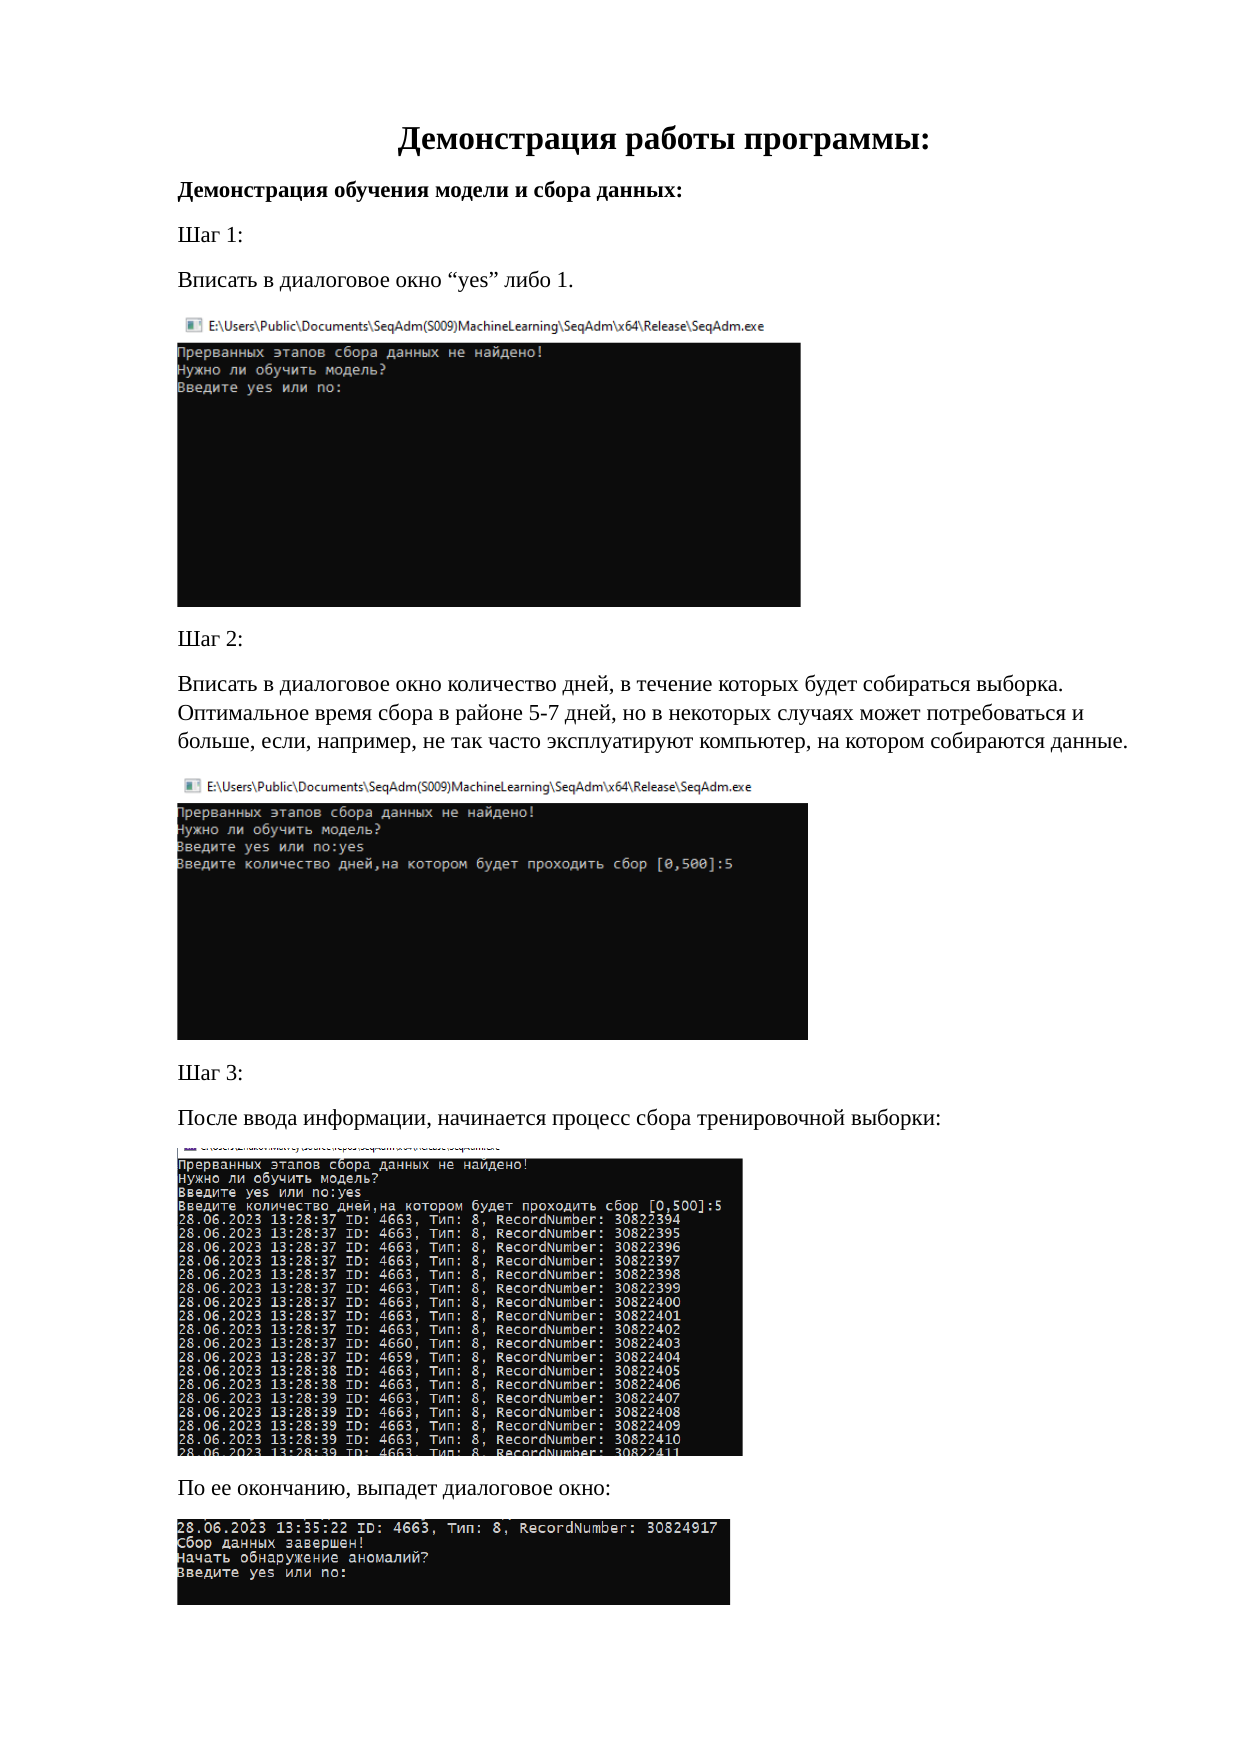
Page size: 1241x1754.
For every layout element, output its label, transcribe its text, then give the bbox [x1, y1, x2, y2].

text Шаг 3: [177, 1059, 1152, 1085]
text Вписать в диалоговое окно “yes” либо 1. [177, 266, 1152, 293]
picture [177, 772, 808, 1040]
text Демонстрация работы программы: [177, 118, 1152, 156]
text Шаг 1: [177, 221, 1152, 248]
text Шаг 2: [177, 625, 1152, 651]
text Демонстрация обучения модели и сбора данных: [177, 176, 1152, 202]
picture [177, 311, 801, 607]
text По ее окончанию, выпадет диалоговое окно: [177, 1474, 1152, 1501]
picture [177, 1519, 731, 1605]
picture [177, 1148, 743, 1456]
text Вписать в диалоговое окно количество дней, в течение которых будет собираться выборка. Оптимальное время сбора в районе 5-7 дней, но в некоторых случаях может потребоваться и больше, если, например, не так часто эксплуатируют компьютер, на котором собираются данные. [177, 670, 1152, 753]
text После ввода информации, начинается процесс сбора тренировочной выборки: [177, 1104, 1152, 1130]
